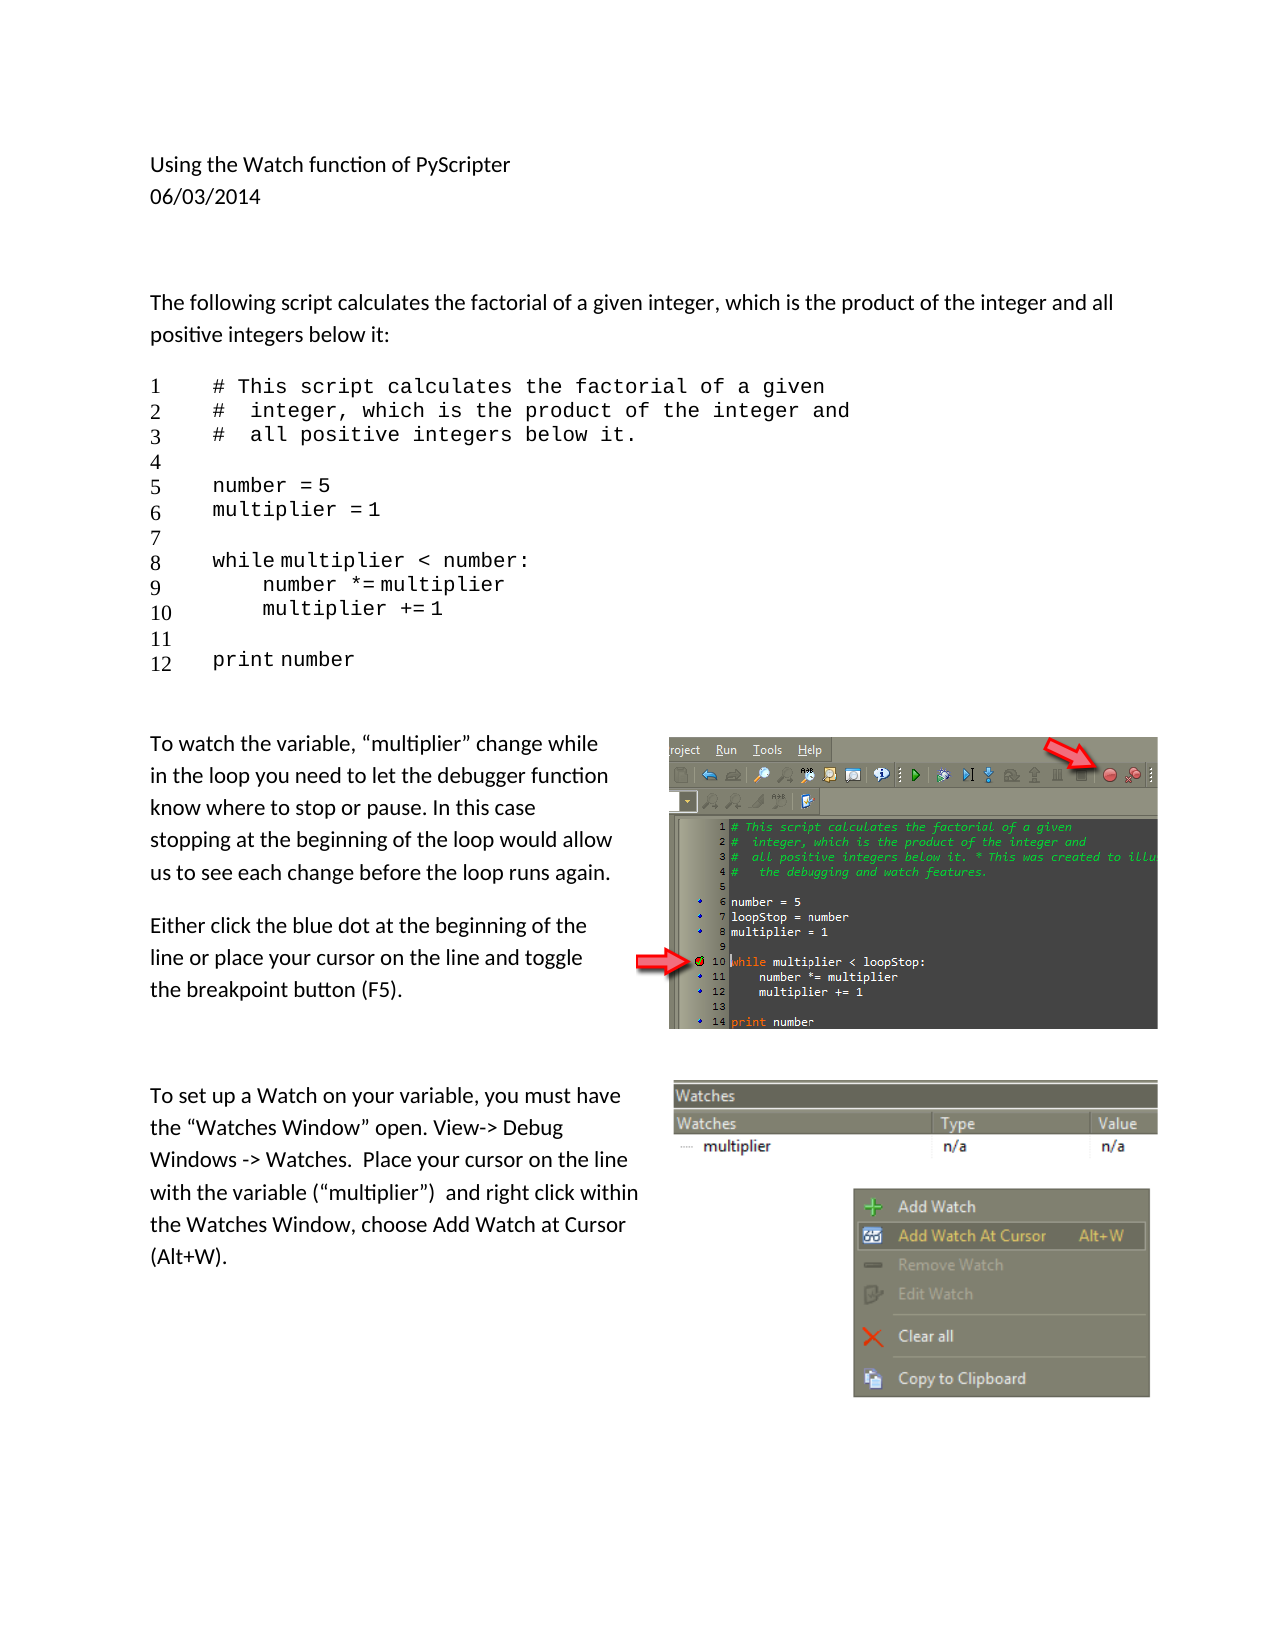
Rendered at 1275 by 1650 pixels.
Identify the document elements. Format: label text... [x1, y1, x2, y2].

table_header 1 2 3 4 5 6 7 8 9 10 11 12 [150, 374, 212, 676]
text The following script calculates the factorial of a given integer, which is the product of the integer and all positive integers below it: [150, 288, 1125, 348]
text To watch the variable, “multiplier” change while in the loop you need to let the debugger function know where to stop or pause. In this case stopping at the beginning of the loop would allow us to see each change before the loop runs again. [150, 729, 1125, 886]
text To set up a Watch on your variable, you must have the “Watches Window” open. View-> Debug Windows -> Watches. Place your cursor on the line with the variable (“multiplier”) and right click within the Watches Window, choose Add Watch at Cursor (Alt+W). [150, 1081, 673, 1270]
picture [673, 1080, 1158, 1400]
table_header # This script calculates the factorial of a given # integer, which is the product of the integer and # all positive integers below it. number = 5 multiplier = 1 while multiplier < number: number *= multiplier multiplier += 1 print number [213, 374, 1275, 676]
picture [636, 737, 1158, 1029]
text Using the Watch function of PyScripter 06/03/2014 [150, 150, 1125, 210]
text Either click the blue dot at the beginning of the line or place your cursor on the line and toggle the breakpoint button (F5). [150, 911, 636, 1003]
